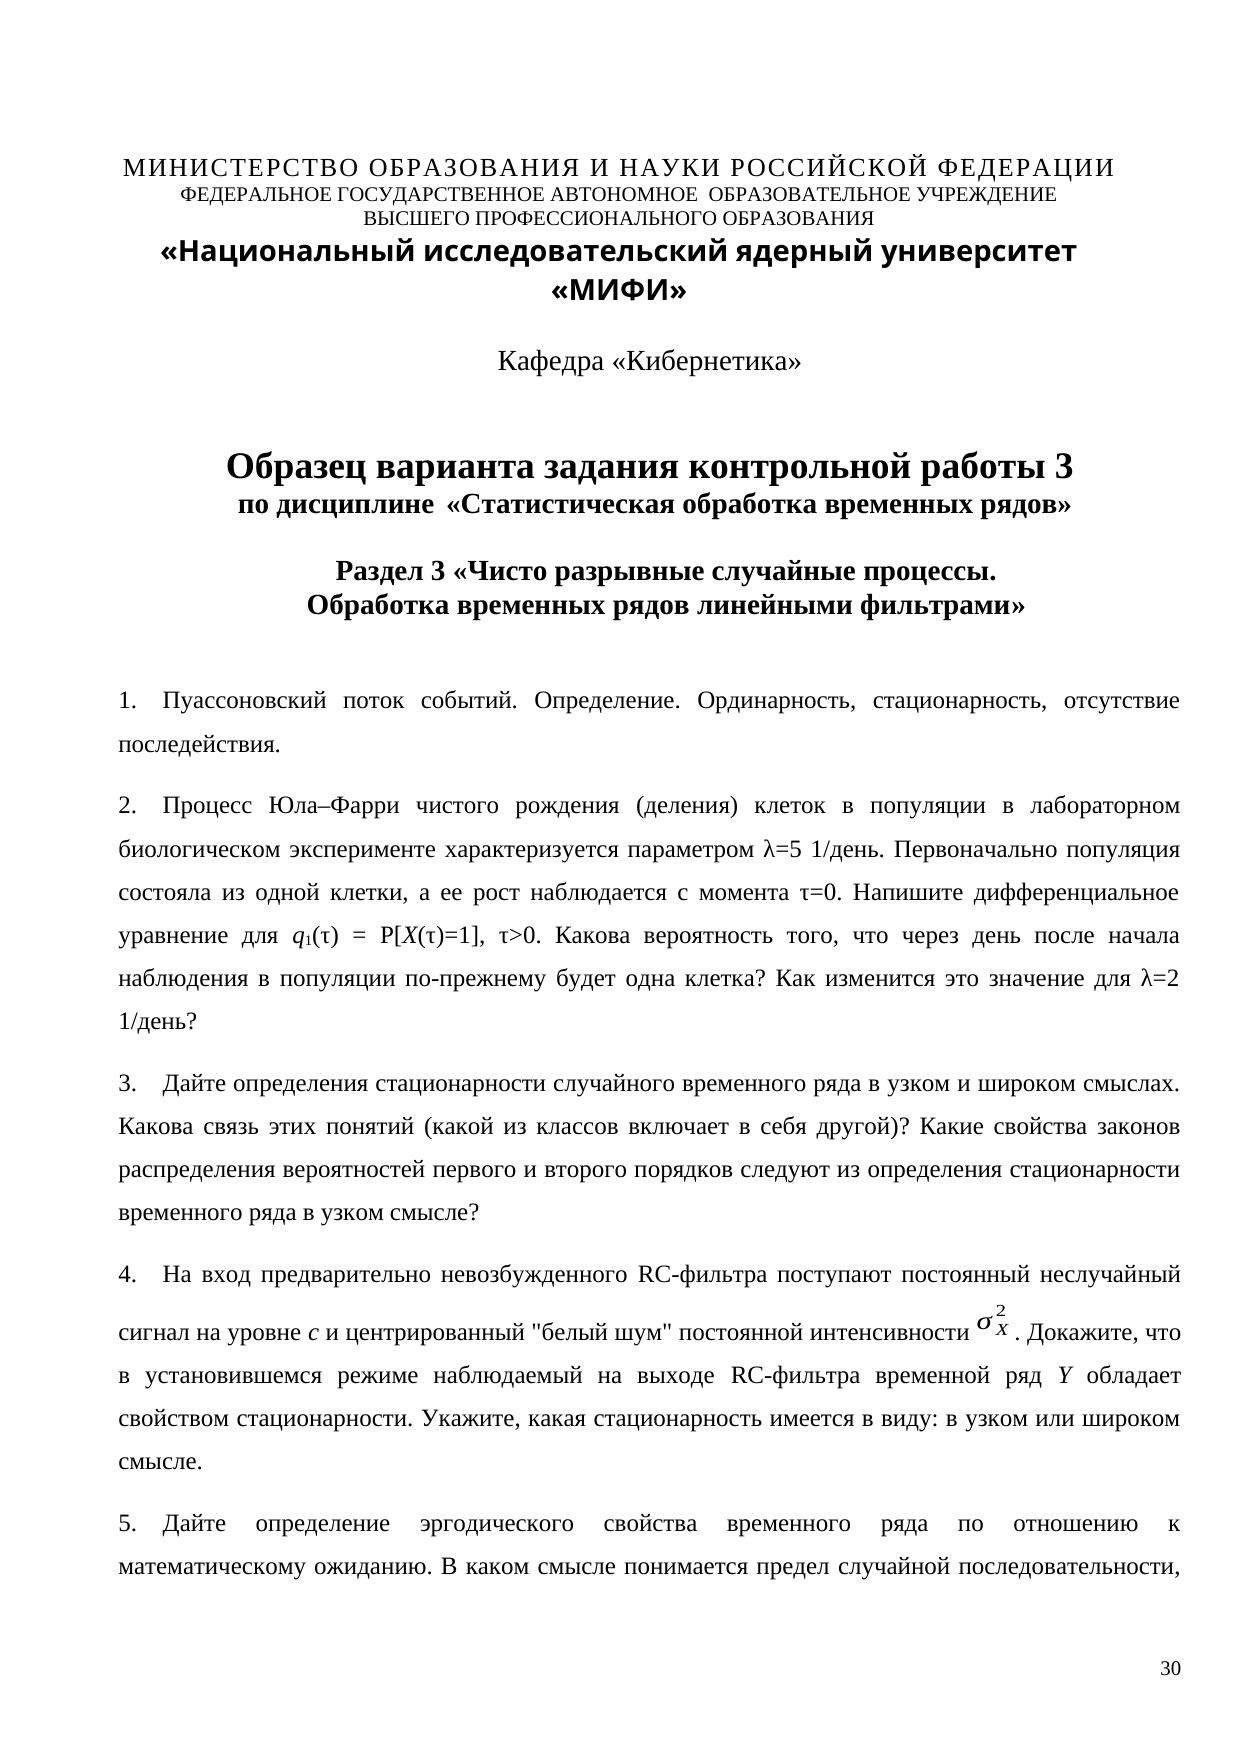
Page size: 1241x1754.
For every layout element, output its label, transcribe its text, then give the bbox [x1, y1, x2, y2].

list На вход предварительно невозбужденного RC-фильтра поступают постоянный неслучайный сигнал на уровне с и центрированный "белый шум" постоянной интенсивности . Докажите, что в установившемся режиме наблюдаемый на выходе RC-фильтра временной ряд Y обладает свойством стационарности. Укажите, какая стационарность имеется в виду: в узком или широком смысле. [118, 1259, 1181, 1475]
text Раздел 3 «Чисто разрывные случайные процессы. [148, 553, 1184, 587]
table_cell «Национальный исследовательский ядерный университет «МИФИ» [107, 230, 1131, 309]
text Обработка временных рядов линейными фильтрами» [148, 587, 1184, 621]
list Дайте определения стационарности случайного временного ряда в узком и широком смыслах. Какова связь этих понятий (какой из классов включает в себя другой)? Какие свойства законов распределения вероятностей первого и второго порядков следуют из определения стационарности временного ряда в узком смысле? [118, 1068, 1181, 1226]
table_header МИНИСТЕРСТВО ОБРАЗОВАНИЯ И НАУКИ РОССИЙСКОЙ ФЕДЕРАЦИИ [107, 152, 1131, 182]
list Процесс Юла–Фарри чистого рождения (деления) клеток в популяции в лабораторном биологическом эксперименте характеризуется параметром λ=5 1/день. Первоначально популяция состояла из одной клетки, а ее рост наблюдается с момента τ=0. Напишите дифференциальное уравнение для q1(τ) = P[X(τ)=1], τ>0. Какова вероятность того, что через день после начала наблюдения в популяции по-прежнему будет одна клетка? Как изменится это значение для λ=2 1/день? [118, 791, 1181, 1035]
table_cell ФЕДЕРАЛЬНОЕ ГОСУДАРСТВЕННОЕ АВТОНОМНОЕ ОБРАЗОВАТЕЛЬНОЕ УЧРЕЖДЕНИЕ высшего профессионального образования [107, 182, 1131, 230]
list Пуассоновский поток событий. Определение. Ординарность, стационарность, отсутствие последействия. [118, 686, 1181, 757]
text по дисциплине «Статистическая обработка временных рядов» [128, 486, 1181, 520]
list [118, 1508, 1181, 1580]
subtitle Кафедра «Кибернетика» [118, 343, 1181, 376]
text Образец варианта задания контрольной работы 3 [118, 443, 1181, 486]
